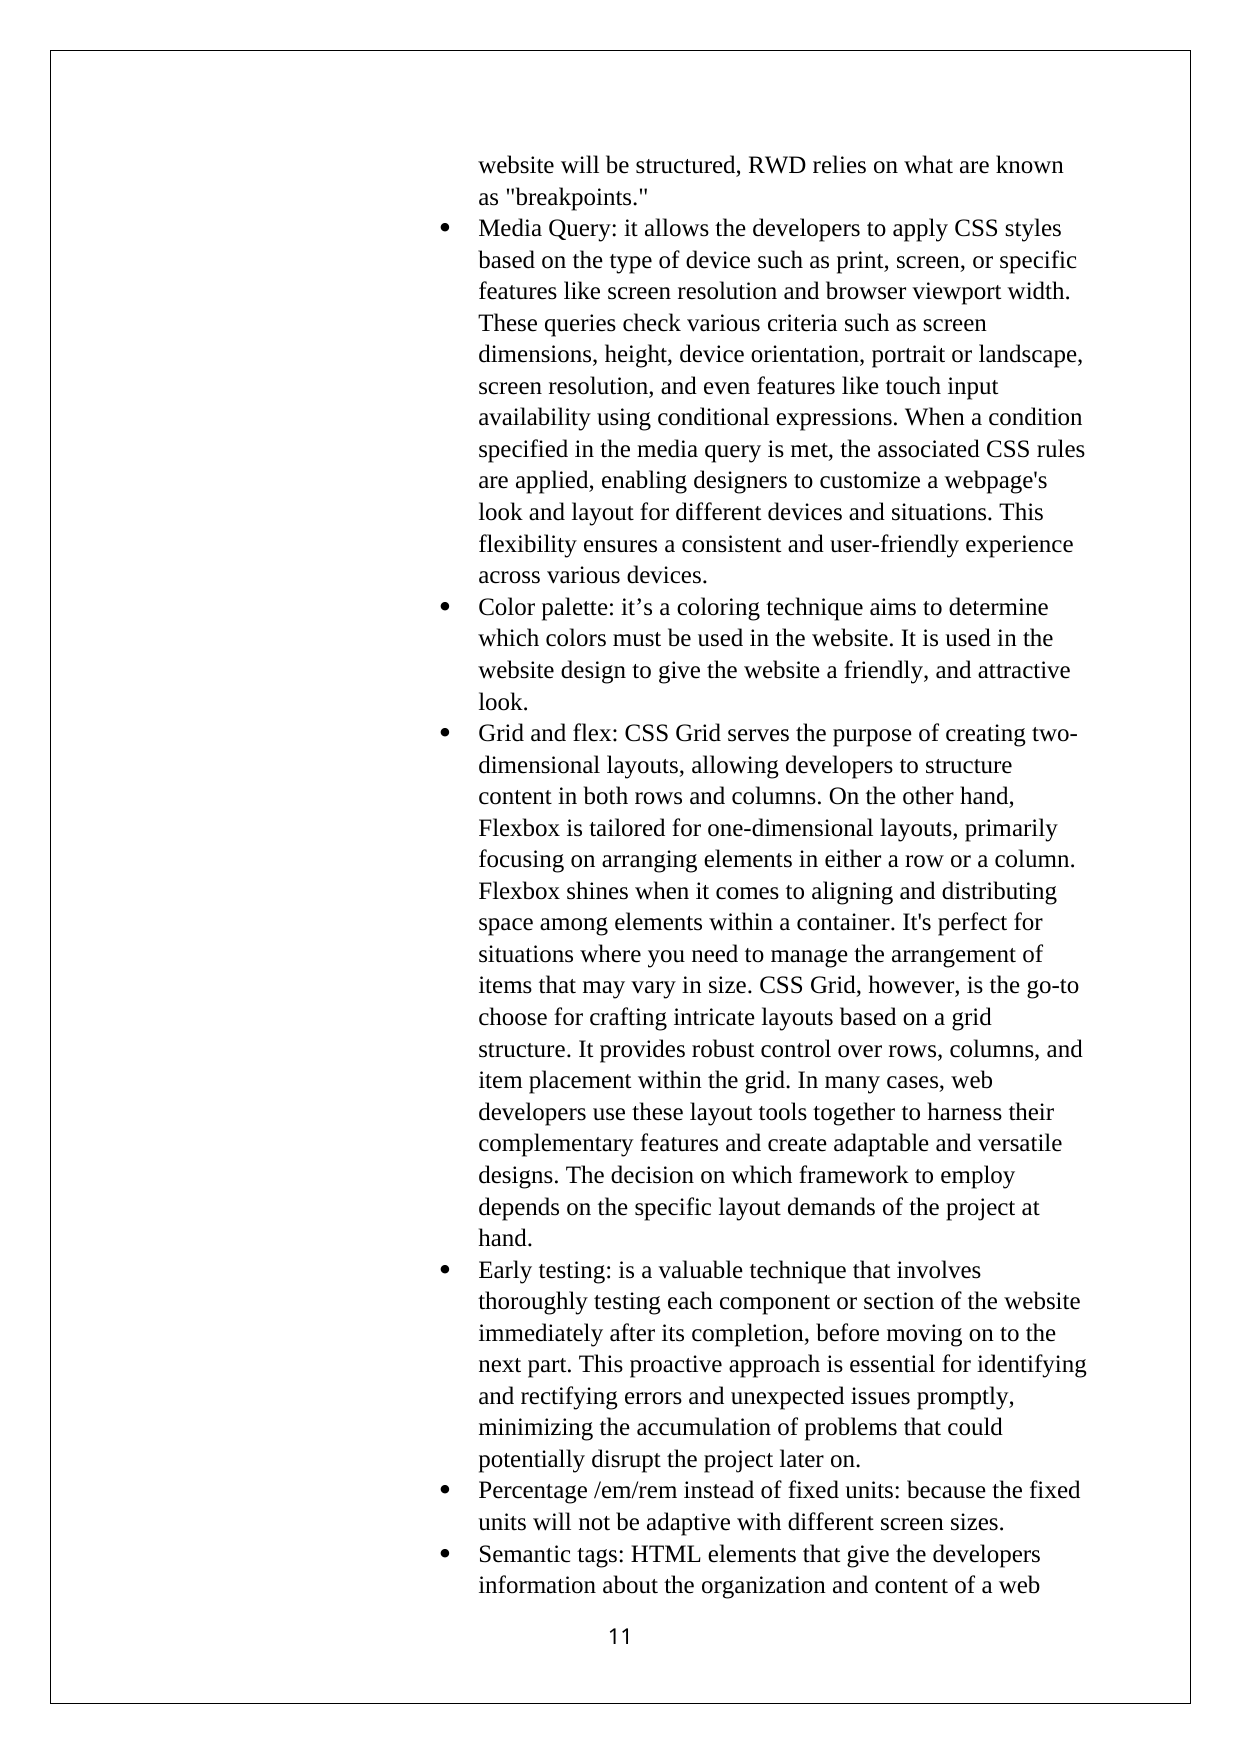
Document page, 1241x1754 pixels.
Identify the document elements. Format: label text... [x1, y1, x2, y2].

list Early testing: is a valuable technique that involves thoroughly testing each component or section of the website immediately after its completion, before moving on to the next part. This proactive approach is essential for identifying and rectifying errors and unexpected issues promptly, minimizing the accumulation of problems that could potentially disrupt the project later on. [441, 1255, 1090, 1473]
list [441, 1539, 1090, 1599]
list Color palette: it’s a coloring technique aims to determine which colors must be used in the website. It is used in the website design to give the website a friendly, and attractive look. [441, 592, 1090, 715]
list Percentage /em/rem instead of fixed units: because the fixed units will not be adaptive with different screen sizes. [441, 1476, 1090, 1536]
list Grid and flex: CSS Grid serves the purpose of creating two-dimensional layouts, allowing developers to structure content in both rows and columns. On the other hand, Flexbox is tailored for one-dimensional layouts, primarily focusing on arranging elements in either a row or a column. Flexbox shines when it comes to aligning and distributing space among elements within a container. It's perfect for situations where you need to manage the arrangement of items that may vary in size. CSS Grid, however, is the go-to choose for crafting intricate layouts based on a grid structure. It provides robust control over rows, columns, and item placement within the grid. In many cases, web developers use these layout tools together to harness their complementary features and create adaptable and versatile designs. The decision on which framework to employ depends on the specific layout demands of the project at hand. [441, 718, 1090, 1252]
list Media Query: it allows the developers to apply CSS styles based on the type of device such as print, screen, or specific features like screen resolution and browser viewport width. These queries check various criteria such as screen dimensions, height, device orientation, portrait or landscape, screen resolution, and even features like touch input availability using conditional expressions. When a condition specified in the media query is met, the associated CSS rules are applied, enabling designers to customize a webpage's look and layout for different devices and situations. This flexibility ensures a consistent and user-friendly experience across various devices. [441, 213, 1090, 589]
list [441, 150, 1090, 210]
